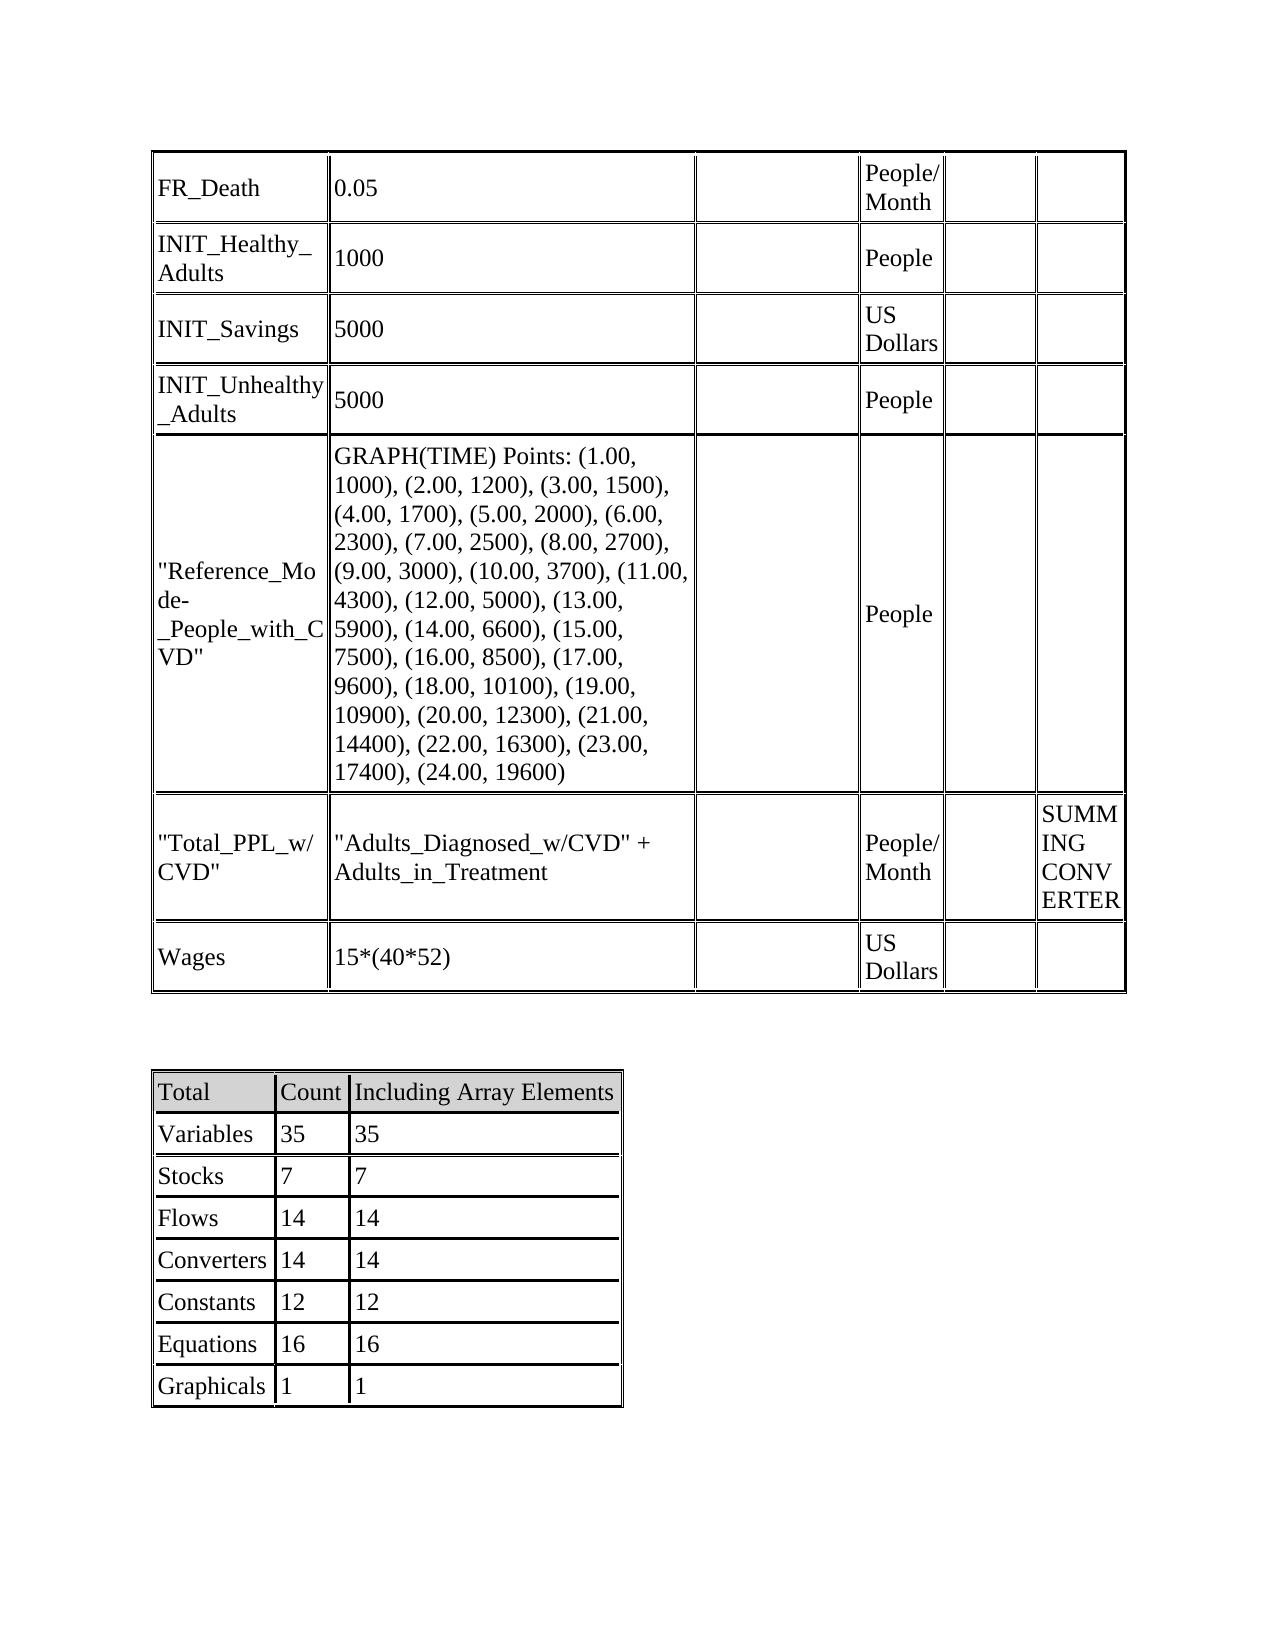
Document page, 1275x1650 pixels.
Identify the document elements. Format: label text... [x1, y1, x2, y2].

table_cell [946, 436, 1035, 791]
table_header Count [275, 1073, 349, 1111]
table_cell People [861, 436, 943, 791]
table_cell Stocks [154, 1153, 274, 1195]
table_cell Graphicals [152, 1363, 275, 1405]
table_cell GRAPH(TIME) Points: (1.00, 1000), (2.00, 1200), (3.00, 1500), (4.00, 1700), (5.00, 2000), (6.00, 2300), (7.00, 2500), (8.00, 2700), (9.00, 3000), (10.00, 3700), (11.00, 4300), (12.00, 5000), (13.00, 5900), (14.00, 6600), (15.00, 7500), (16.00, 8500), (17.00, 9600), (18.00, 10100), (19.00, 10900), (20.00, 12300), (21.00, 14400), (22.00, 16300), (23.00, 17400), (24.00, 19600) [331, 436, 694, 791]
table_cell Equations [154, 1321, 274, 1363]
table_cell [945, 153, 1036, 221]
table_cell [697, 295, 858, 362]
table_cell [697, 366, 858, 433]
table_cell 15*(40*52) [329, 923, 696, 990]
table_cell [946, 366, 1035, 433]
table_cell 16 [351, 1321, 621, 1363]
table_cell [946, 224, 1035, 291]
table_cell [946, 795, 1035, 919]
table_cell 14 [351, 1237, 621, 1279]
table_cell [946, 295, 1035, 362]
table_cell [1036, 153, 1124, 221]
table_cell 7 [351, 1153, 621, 1195]
table_cell [945, 923, 1036, 990]
table_cell 35 [351, 1111, 621, 1153]
table_cell Constants [154, 1279, 274, 1321]
table_cell [1038, 362, 1125, 433]
table_cell Variables [154, 1111, 274, 1153]
table_cell [697, 224, 858, 291]
table_cell Wages [154, 919, 329, 990]
table_cell [1038, 291, 1125, 362]
table_cell Flows [154, 1195, 274, 1237]
table_cell 1 [275, 1366, 349, 1405]
table_cell 5000 [331, 295, 694, 362]
table_cell 14 [351, 1195, 621, 1237]
table_cell SUMMING CONVERTER [1038, 791, 1125, 919]
table_cell 14 [277, 1240, 348, 1279]
table_cell [696, 923, 860, 990]
table_cell Converters [154, 1237, 274, 1279]
table_cell People [861, 224, 943, 291]
table_cell 14 [277, 1198, 348, 1237]
table_cell 0.05 [329, 153, 696, 221]
table_cell FR_Death [154, 152, 329, 221]
table_cell People [861, 366, 943, 433]
table_cell INIT_Savings [154, 291, 327, 362]
table_cell [696, 153, 860, 221]
table_cell US Dollars [861, 295, 943, 362]
table_cell 1 [349, 1363, 622, 1405]
table_cell 1000 [331, 224, 694, 291]
table_cell 12 [351, 1279, 621, 1321]
table_header Total [154, 1071, 275, 1111]
table_cell 7 [277, 1157, 348, 1195]
table_cell 5000 [331, 366, 694, 433]
table_cell [697, 795, 858, 919]
table_cell [1036, 919, 1125, 990]
table_cell 35 [277, 1114, 348, 1153]
table_cell "Reference_Mode-_People_with_CVD" [152, 433, 327, 791]
table_cell US Dollars [860, 923, 945, 990]
table_cell [1036, 221, 1126, 291]
table_cell INIT_Unhealthy_Adults [154, 362, 327, 433]
table_cell 16 [277, 1324, 348, 1363]
table_cell "Adults_Diagnosed_w/CVD" + Adults_in_Treatment [331, 795, 694, 919]
table_cell People/Month [860, 153, 945, 221]
table_cell People/Month [861, 795, 943, 919]
table_cell [697, 436, 858, 791]
table_cell INIT_Healthy_Adults [152, 221, 329, 291]
table_cell [1038, 433, 1126, 791]
table_cell 12 [277, 1282, 348, 1321]
table_header Including Array Elements [349, 1073, 621, 1111]
table_cell "Total_PPL_w/CVD" [154, 791, 327, 919]
